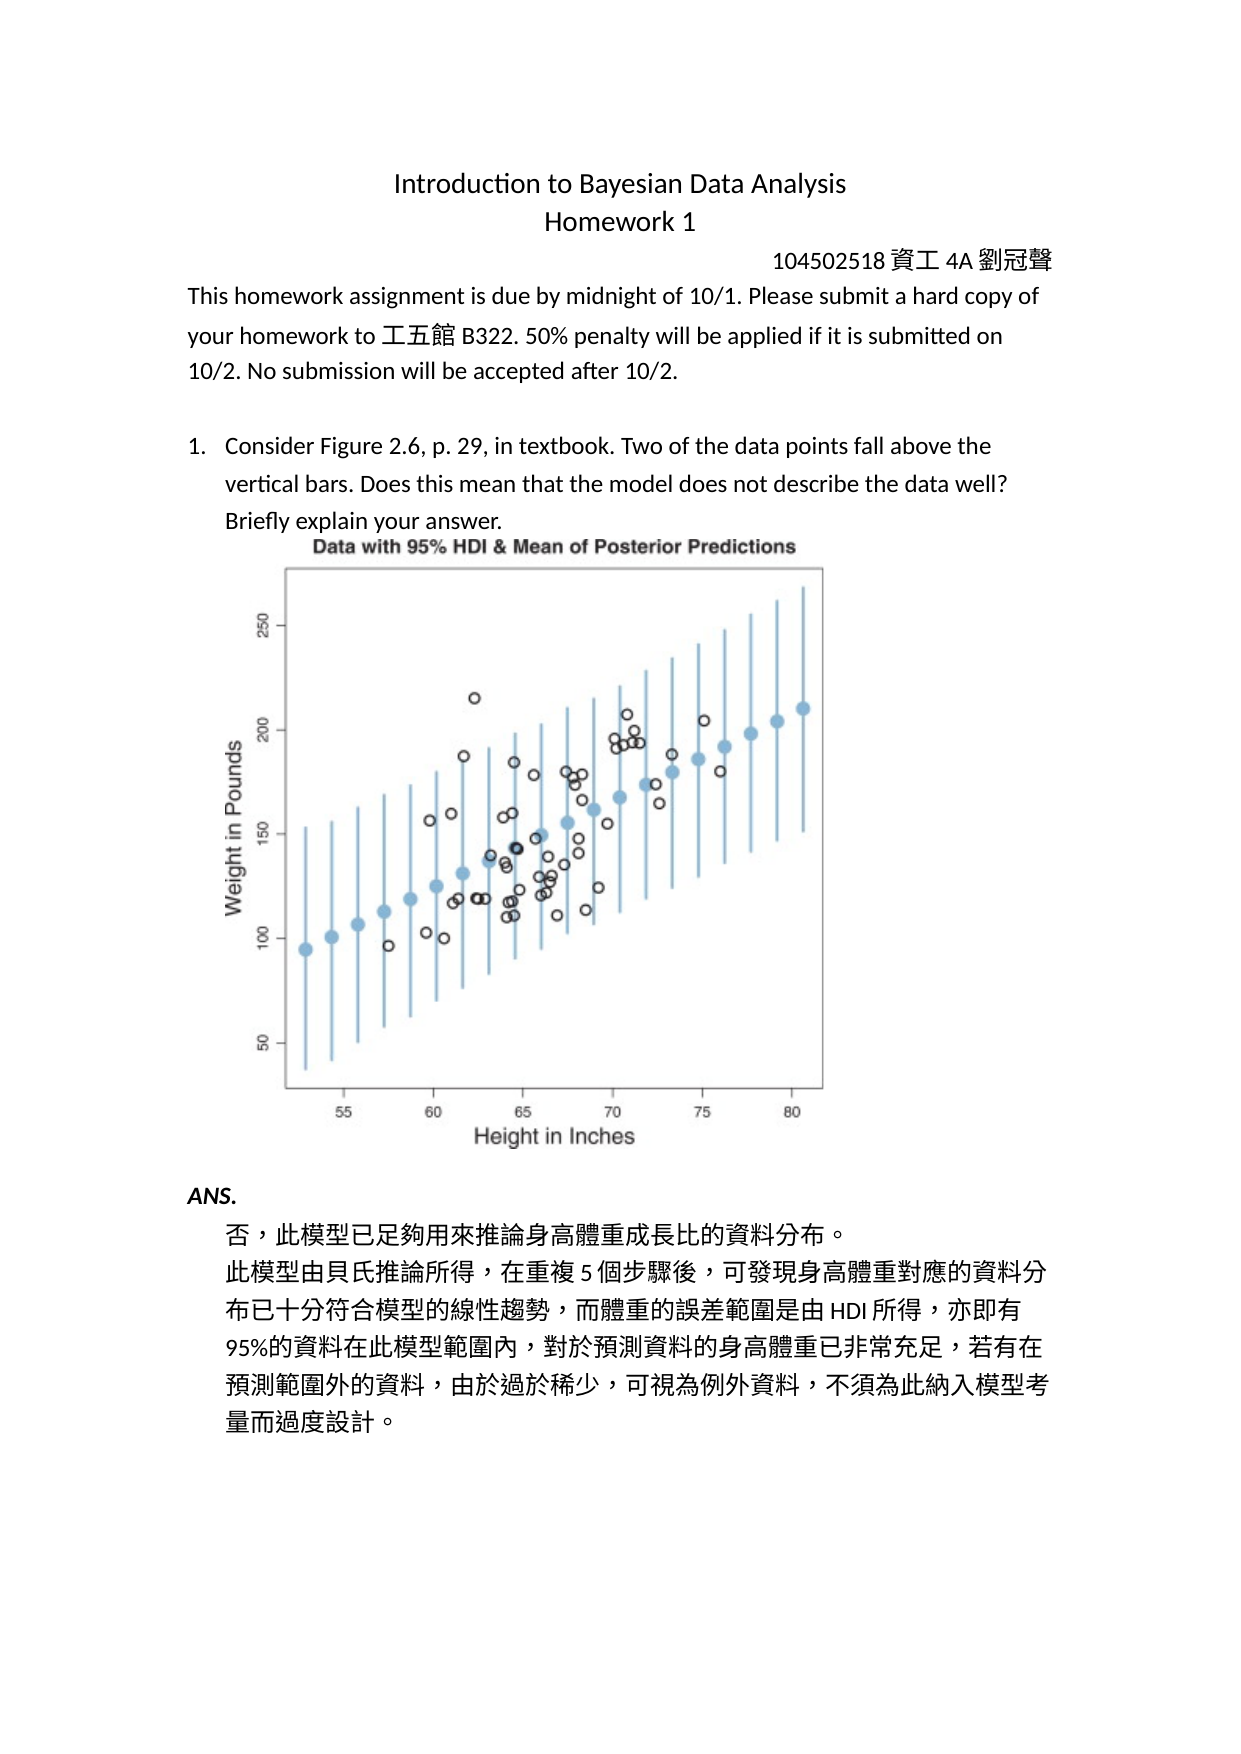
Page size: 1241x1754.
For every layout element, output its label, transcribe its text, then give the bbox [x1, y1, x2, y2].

text Introduction to Bayesian Data Analysis [187, 164, 1053, 202]
picture [225, 539, 824, 1149]
list 此模型由貝氏推論所得，在重複5個步驟後，可發現身高體重對應的資料分布已十分符合模型的線性趨勢，而體重的誤差範圍是由HDI所得，亦即有95%的資料在此模型範圍內，對於預測資料的身高體重已非常充足，若有在預測範圍外的資料，由於過於稀少，可視為例外資料，不須為此納入模型考量而過度設計。 [225, 1252, 1053, 1439]
text This homework assignment is due by midnight of 10/1. Please submit a hard copy of your homework to 工五館B322. 50% penalty will be applied if it is submitted on 10/2. No submission will be accepted after 10/2. [187, 277, 1053, 389]
list 否，此模型已足夠用來推論身高體重成長比的資料分布。 [225, 1214, 1053, 1252]
text ANS. [187, 1177, 1053, 1214]
text Homework 1 [187, 202, 1053, 239]
text 104502518資工4A劉冠聲 [187, 239, 1053, 277]
list Consider Figure 2.6, p. 29, in textbook. Two of the data points fall above the vertical bars. Does this mean that the model does not describe the data well? Briefly explain your answer. [187, 427, 1053, 539]
